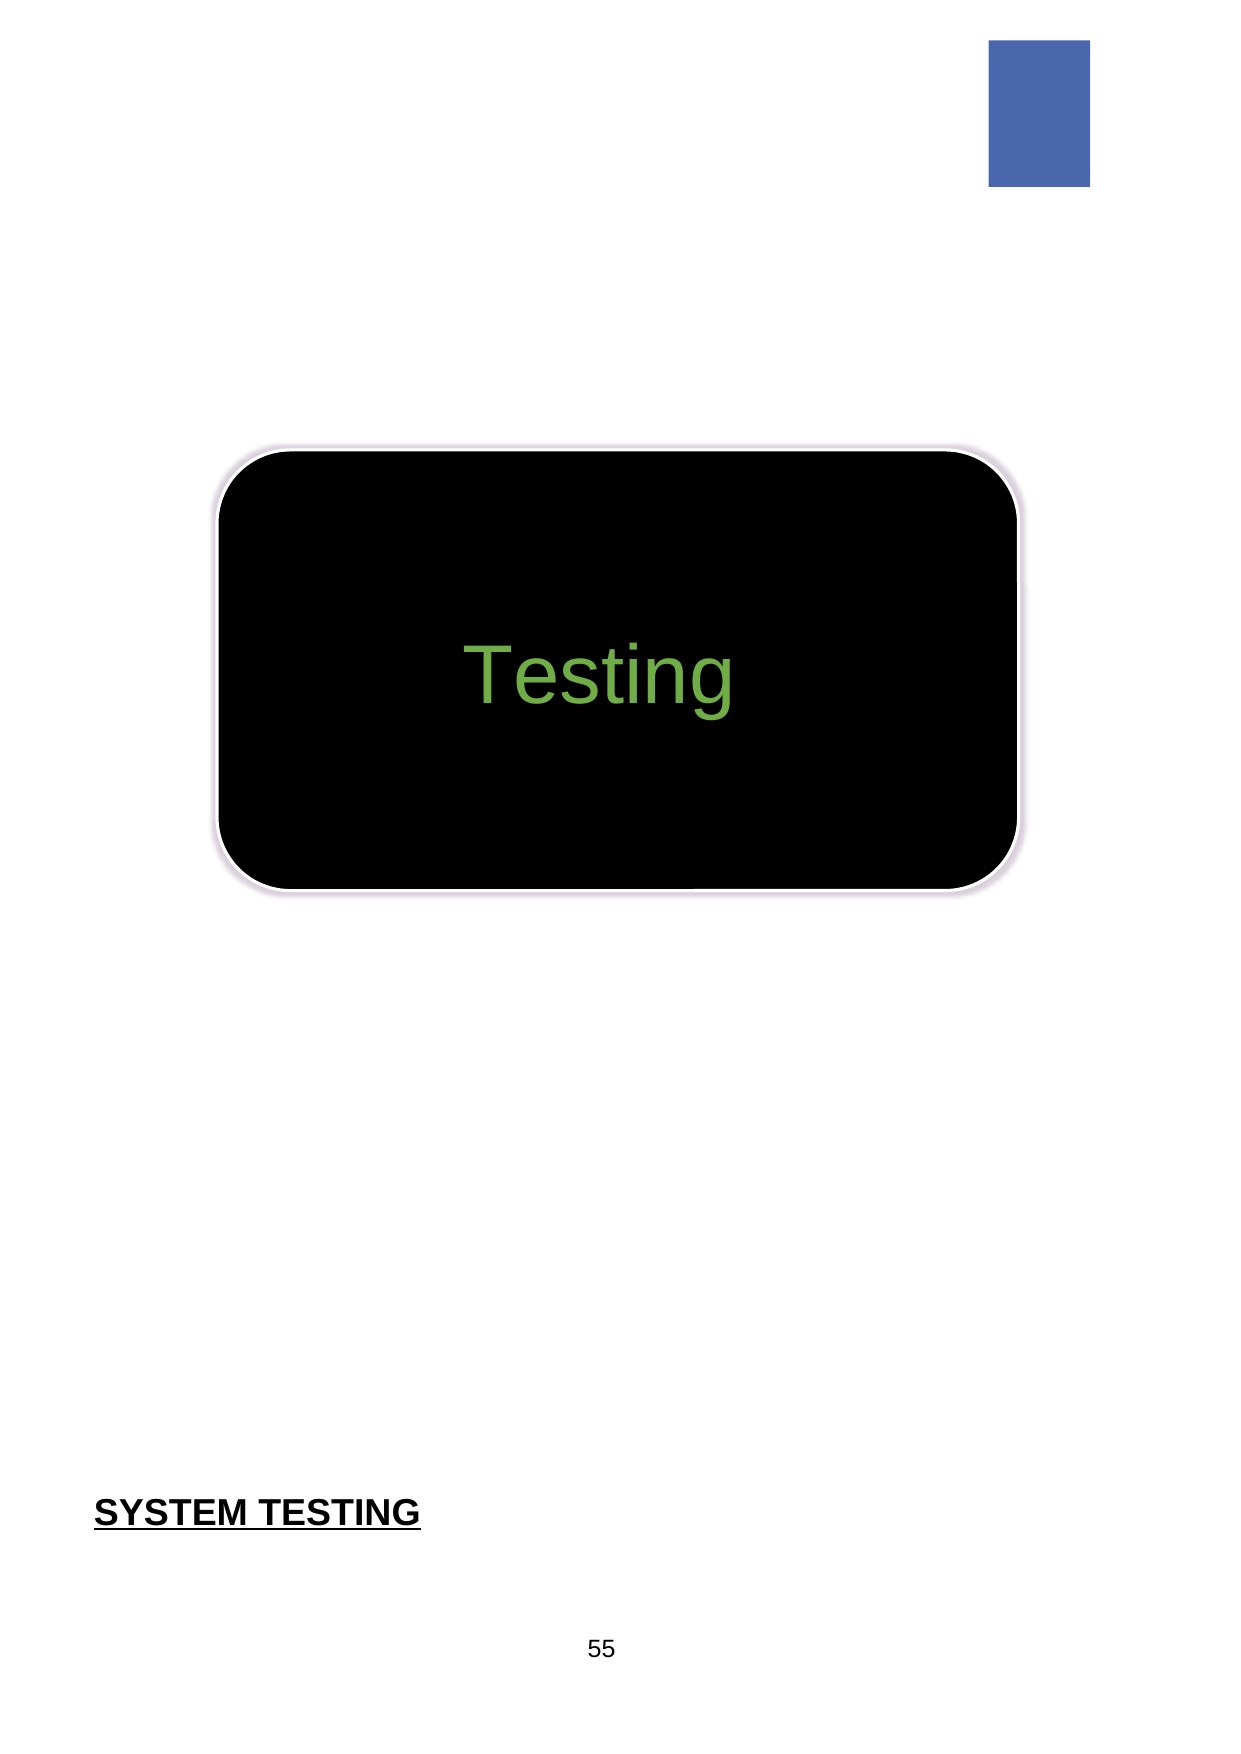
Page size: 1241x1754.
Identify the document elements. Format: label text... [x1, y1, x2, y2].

text SYSTEM TESTING [94, 1490, 1109, 1533]
